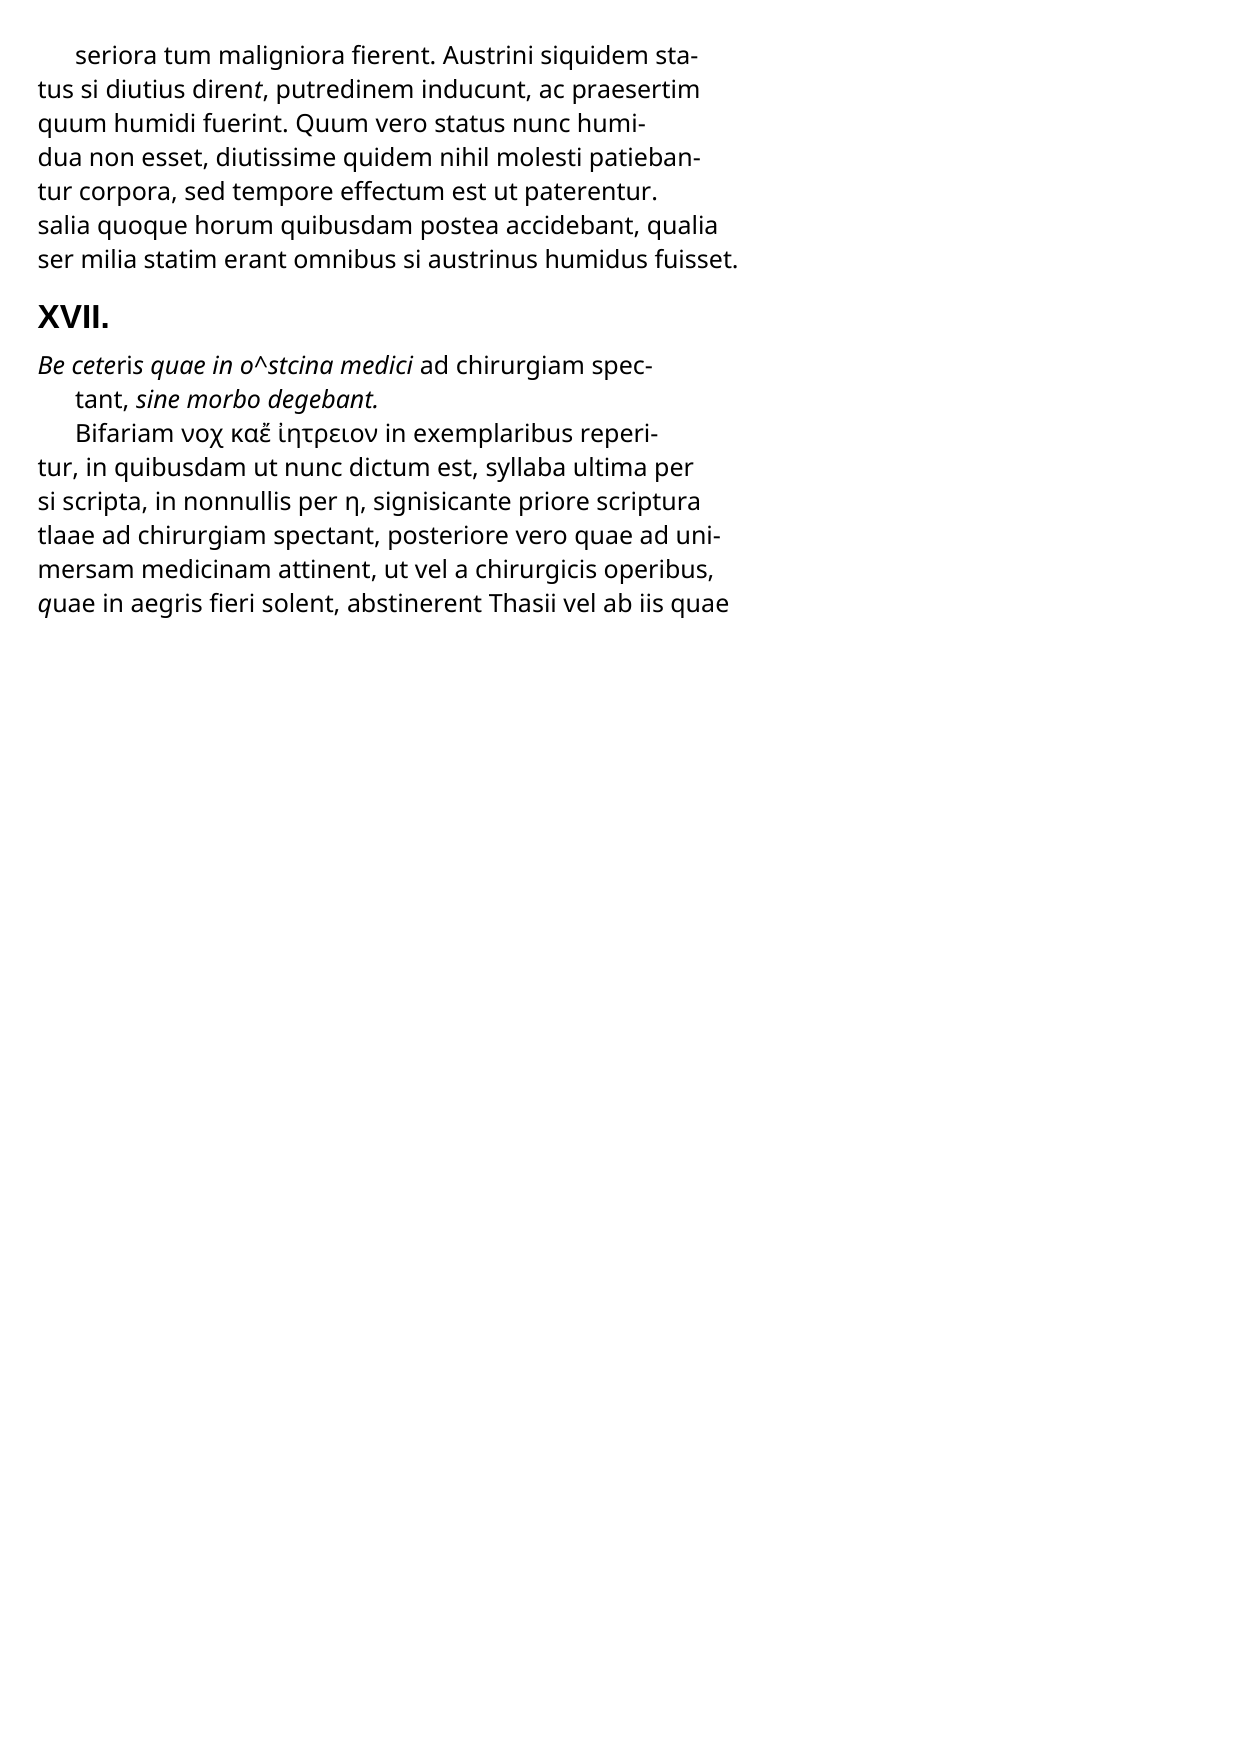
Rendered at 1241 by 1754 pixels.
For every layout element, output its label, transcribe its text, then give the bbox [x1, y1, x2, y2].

text Bifariam νοχ καἔ ἰητρειον in exemplaribus reperi- tur, in quibusdam ut nunc dictum est, syllaba ultima per si scripta, in nonnullis per η, signisicante priore scriptura tlaae ad chirurgiam spectant, posteriore vero quae ad uni- mersam medicinam attinent, ut vel a chirurgicis operibus, quae in aegris fieri solent, abstinerent Thasii vel ab iis quae [37, 416, 1203, 620]
subtitle XVII. [37, 297, 1203, 335]
text Be ceteris quae in o^stcina medici ad chirurgiam spec- tant, sine morbo degebant. [37, 348, 1203, 416]
text seriora tum maligniora fierent. Austrini siquidem sta- tus si diutius dirent, putredinem inducunt, ac praesertim quum humidi fuerint. Quum vero status nunc humi- dua non esset, diutissime quidem nihil molesti patieban- tur corpora, sed tempore effectum est ut paterentur. salia quoque horum quibusdam postea accidebant, qualia ser milia statim erant omnibus si austrinus humidus fuisset. [37, 37, 1203, 276]
